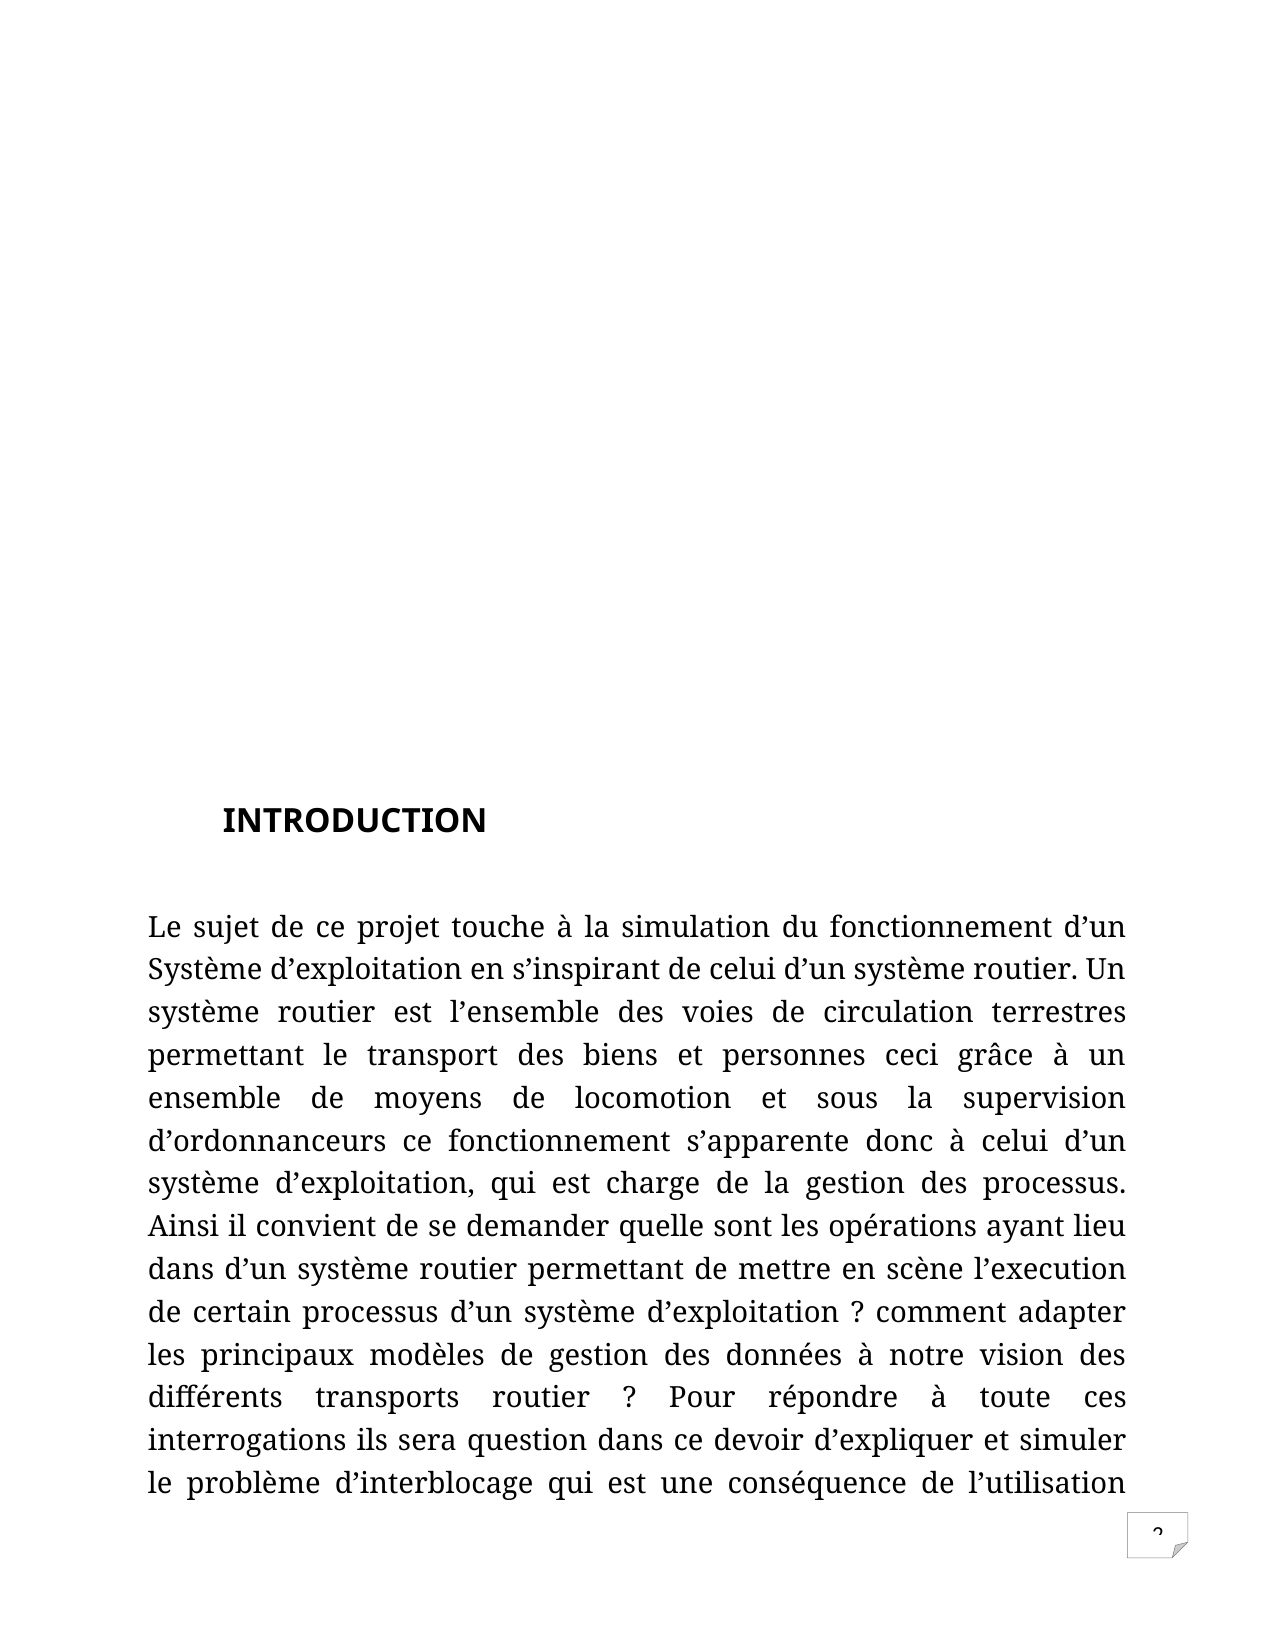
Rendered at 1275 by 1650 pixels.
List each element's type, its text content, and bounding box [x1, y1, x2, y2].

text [148, 906, 1127, 1502]
title INTRODUCTION [223, 797, 1127, 843]
